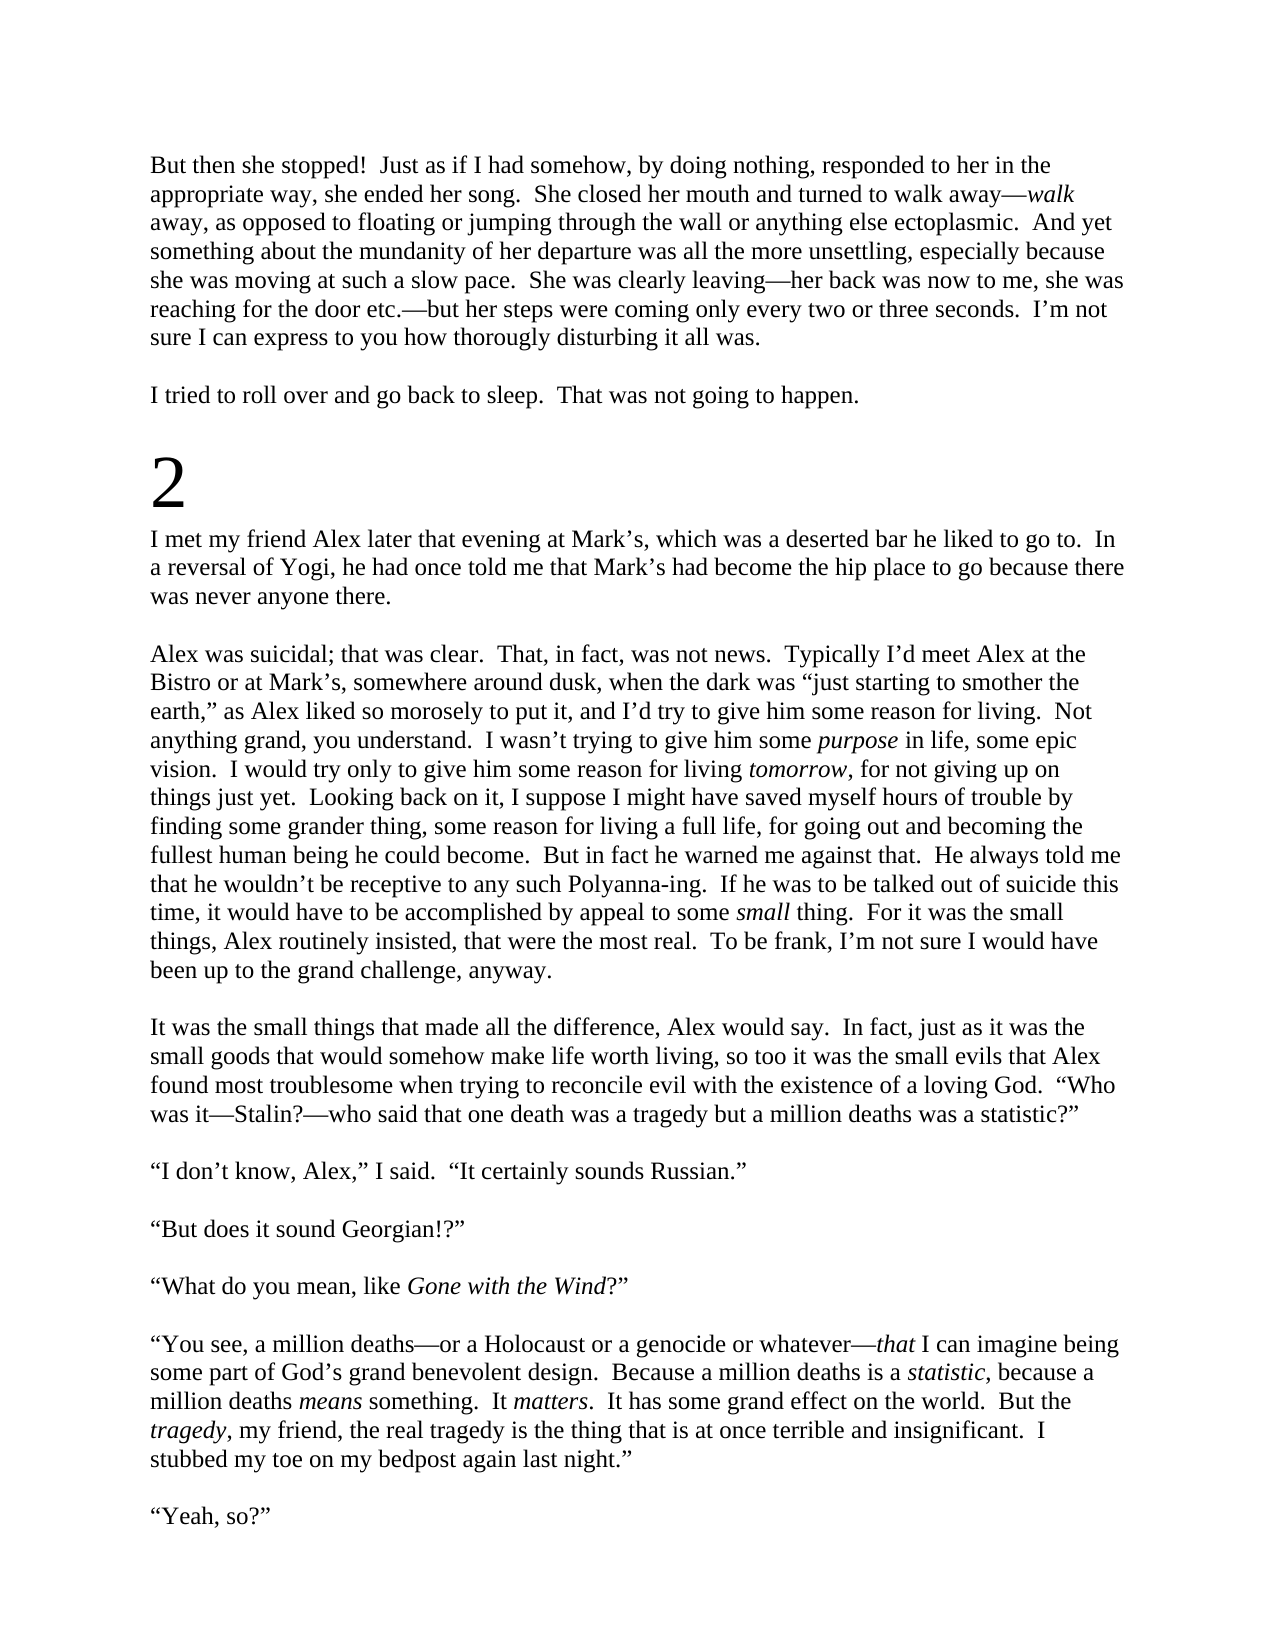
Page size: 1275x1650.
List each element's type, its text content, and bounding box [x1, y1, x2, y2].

text 2 [150, 437, 1125, 524]
text “What do you mean, like Gone with the Wind?” [150, 1271, 1125, 1300]
text I tried to roll over and go back to sleep. That was not going to happen. [150, 380, 1125, 409]
text It was the small things that made all the difference, Alex would say. In fact, just as it was the small goods that would somehow make life worth living, so too it was the small evils that Alex found most troublesome when trying to reconcile evil with the existence of a loving God. “Who was it—Stalin?—who said that one death was a tragedy but a million deaths was a statistic?” [150, 1012, 1125, 1127]
text Alex was suicidal; that was clear. That, in fact, was not news. Typically I’d meet Alex at the Bistro or at Mark’s, somewhere around dusk, when the dark was “just starting to smother the earth,” as Alex liked so morosely to put it, and I’d try to give him some reason for living. Not anything grand, you understand. I wasn’t trying to give him some purpose in life, some epic vision. I would try only to give him some reason for living tomorrow, for not giving up on things just yet. Looking back on it, I suppose I might have saved myself hours of trouble by finding some grander thing, some reason for living a full life, for going out and becoming the fullest human being he could become. But in fact he warned me against that. He always told me that he wouldn’t be receptive to any such Polyanna-ing. If he was to be talked out of suicide this time, it would have to be accomplished by appeal to some small thing. For it was the small things, Alex routinely insisted, that were the most real. To be frank, I’m not sure I would have been up to the grand challenge, anyway. [150, 639, 1125, 984]
text But then she stopped! Just as if I had somehow, by doing nothing, responded to her in the appropriate way, she ended her song. She closed her mouth and turned to walk away—walk away, as opposed to floating or jumping through the wall or anything else ectoplasmic. And yet something about the mundanity of her departure was all the more unsettling, especially because she was moving at such a slow pace. She was clearly leaving—her back was now to me, she was reaching for the door etc.—but her steps were coming only every two or three seconds. I’m not sure I can express to you how thorougly disturbing it all was. [150, 150, 1125, 351]
text “I don’t know, Alex,” I said. “It certainly sounds Russian.” [150, 1156, 1125, 1185]
text “You see, a million deaths—or a Holocaust or a genocide or whatever—that I can imagine being some part of God’s grand benevolent design. Because a million deaths is a statistic, because a million deaths means something. It matters. It has some grand effect on the world. But the tragedy, my friend, the real tragedy is the thing that is at once terrible and insignificant. I stubbed my toe on my bedpost again last night.” [150, 1329, 1125, 1472]
text “Yeah, so?” [150, 1501, 1125, 1530]
text “But does it sound Georgian!?” [150, 1214, 1125, 1242]
text I met my friend Alex later that evening at Mark’s, which was a deserted bar he liked to go to. In a reversal of Yogi, he had once told me that Mark’s had become the hip place to go because there was never anyone there. [150, 524, 1125, 610]
